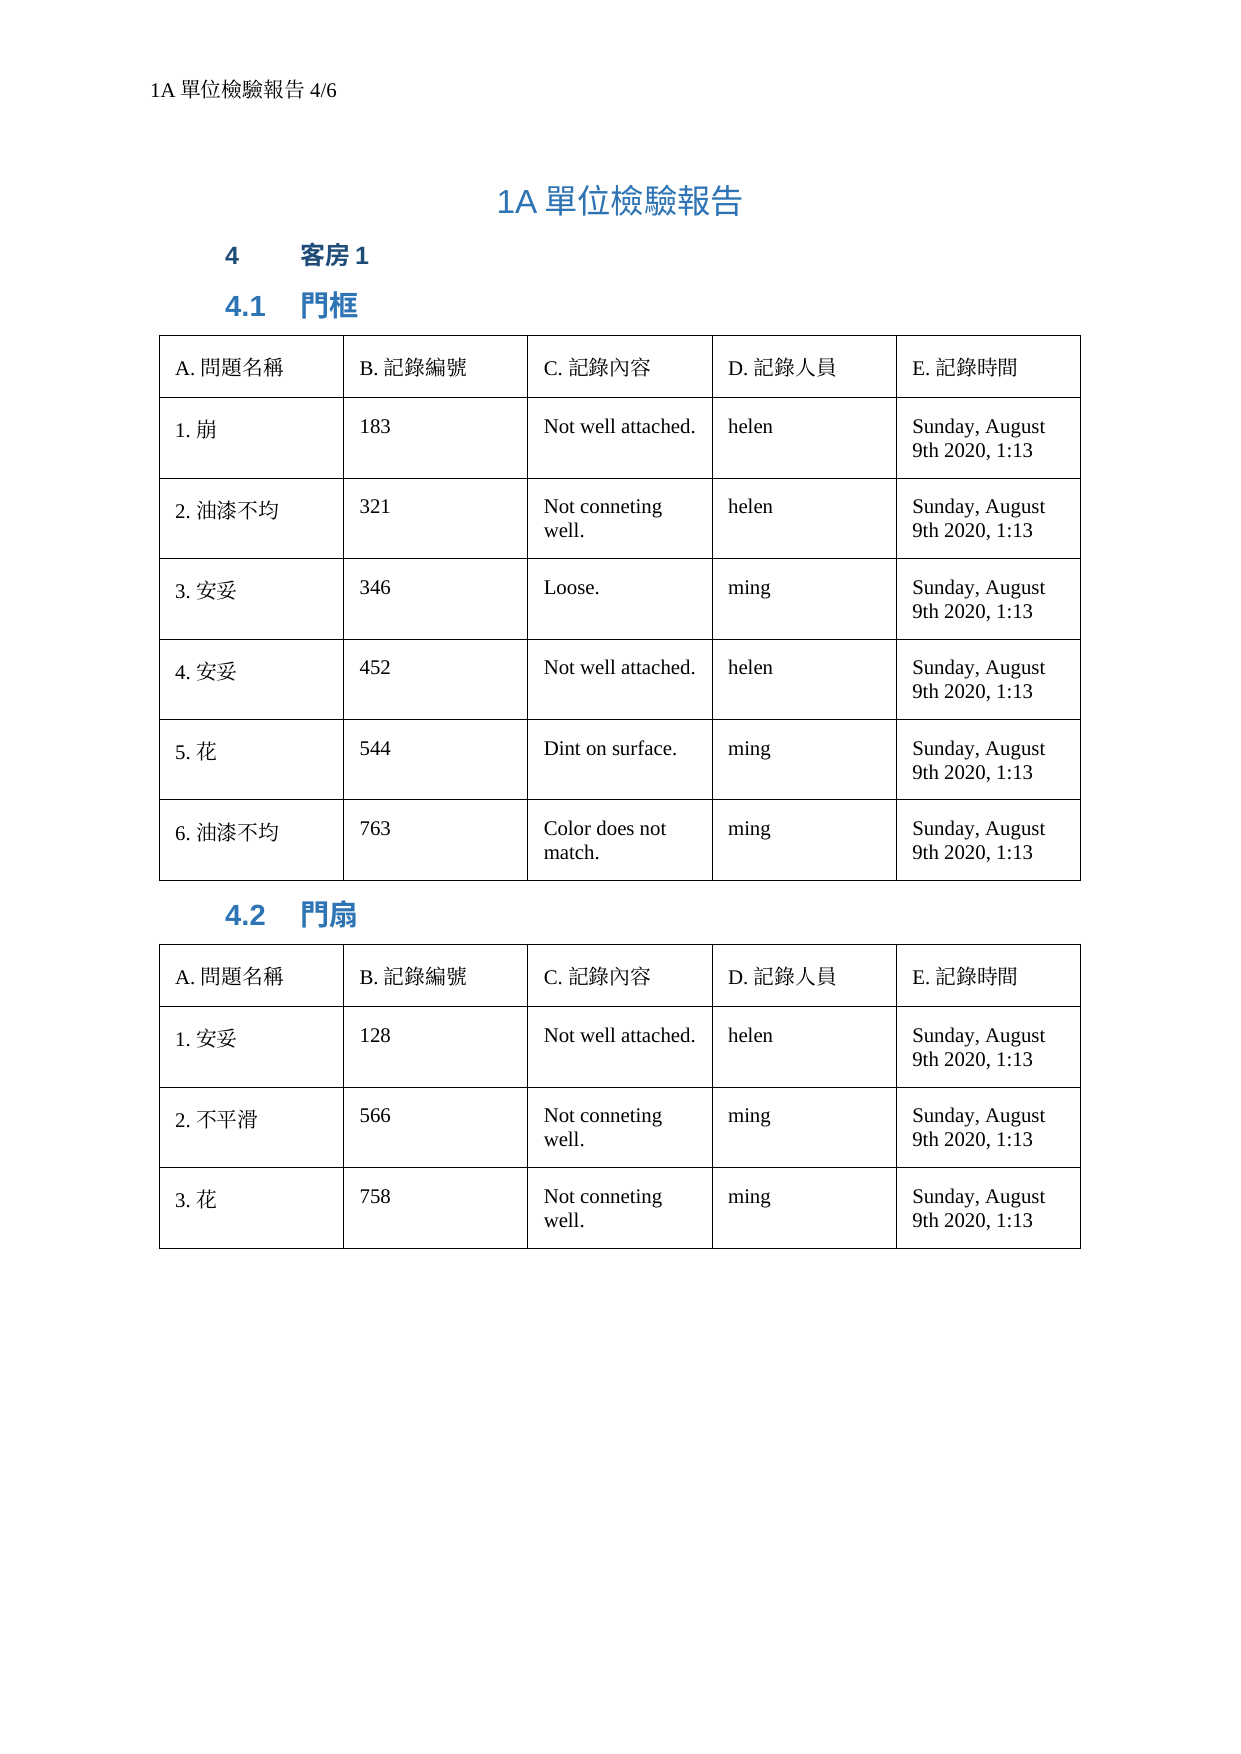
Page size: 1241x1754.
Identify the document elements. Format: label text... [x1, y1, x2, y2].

table_cell 1. 安妥 [160, 1007, 343, 1087]
table_cell 2. 油漆不均 [160, 479, 343, 558]
table_cell 346 [344, 559, 527, 638]
table_cell ming [713, 559, 896, 638]
table_cell Not well attached. [528, 640, 712, 719]
subtitle 4.1 門框 [150, 282, 1090, 325]
table_cell 763 [344, 800, 527, 880]
table_header E. 記錄時間 [897, 945, 1080, 1006]
table_cell Sunday, August 9th 2020, 1:13 [897, 1007, 1080, 1087]
table_header D. 記錄人員 [713, 336, 896, 397]
subtitle 4 客房1 [150, 236, 1090, 272]
table_header B. 記錄編號 [344, 945, 527, 1006]
table_cell Not conneting well. [528, 1168, 712, 1247]
table_header B. 記錄編號 [344, 336, 527, 397]
table_cell 183 [344, 398, 527, 478]
table_cell ming [713, 720, 896, 799]
table_cell Loose. [528, 559, 712, 638]
table_cell helen [713, 479, 896, 558]
table_cell 6. 油漆不均 [160, 800, 343, 880]
table_cell Not well attached. [528, 1007, 712, 1087]
table_cell helen [713, 640, 896, 719]
table_cell 3. 安妥 [160, 559, 343, 638]
table_cell 4. 安妥 [160, 640, 343, 719]
table_cell Sunday, August 9th 2020, 1:13 [897, 720, 1080, 799]
table_cell 321 [344, 479, 527, 558]
table_cell 5. 花 [160, 720, 343, 799]
table_cell Sunday, August 9th 2020, 1:13 [897, 1088, 1080, 1167]
table_cell Sunday, August 9th 2020, 1:13 [897, 479, 1080, 558]
table_cell 128 [344, 1007, 527, 1087]
table_cell 452 [344, 640, 527, 719]
table_header E. 記錄時間 [897, 336, 1080, 397]
table_cell Dint on surface. [528, 720, 712, 799]
table_cell ming [713, 800, 896, 880]
table_cell ming [713, 1088, 896, 1167]
table_header A. 問題名稱 [160, 336, 343, 397]
subtitle 1A單位檢驗報告 [150, 175, 1090, 223]
table_cell Not well attached. [528, 398, 712, 478]
table_cell Not conneting well. [528, 1088, 712, 1167]
table_cell Sunday, August 9th 2020, 1:13 [897, 800, 1080, 880]
table_cell 2. 不平滑 [160, 1088, 343, 1167]
table_cell Sunday, August 9th 2020, 1:13 [897, 559, 1080, 638]
table_cell Not conneting well. [528, 479, 712, 558]
table_cell 1. 崩 [160, 398, 343, 478]
subtitle 4.2 門扇 [150, 891, 1090, 933]
table_header C. 記錄內容 [528, 336, 712, 397]
table_cell 758 [344, 1168, 527, 1247]
table_cell ming [713, 1168, 896, 1247]
table_header C. 記錄內容 [528, 945, 712, 1006]
table_cell Sunday, August 9th 2020, 1:13 [897, 1168, 1080, 1247]
table_cell Sunday, August 9th 2020, 1:13 [897, 640, 1080, 719]
table_header A. 問題名稱 [160, 945, 343, 1006]
table_cell 544 [344, 720, 527, 799]
table_cell helen [713, 398, 896, 478]
table_cell 566 [344, 1088, 527, 1167]
table_header D. 記錄人員 [713, 945, 896, 1006]
table_cell Sunday, August 9th 2020, 1:13 [897, 398, 1080, 478]
table_cell 3. 花 [160, 1168, 343, 1247]
table_cell Color does not match. [528, 800, 712, 880]
table_cell helen [713, 1007, 896, 1087]
